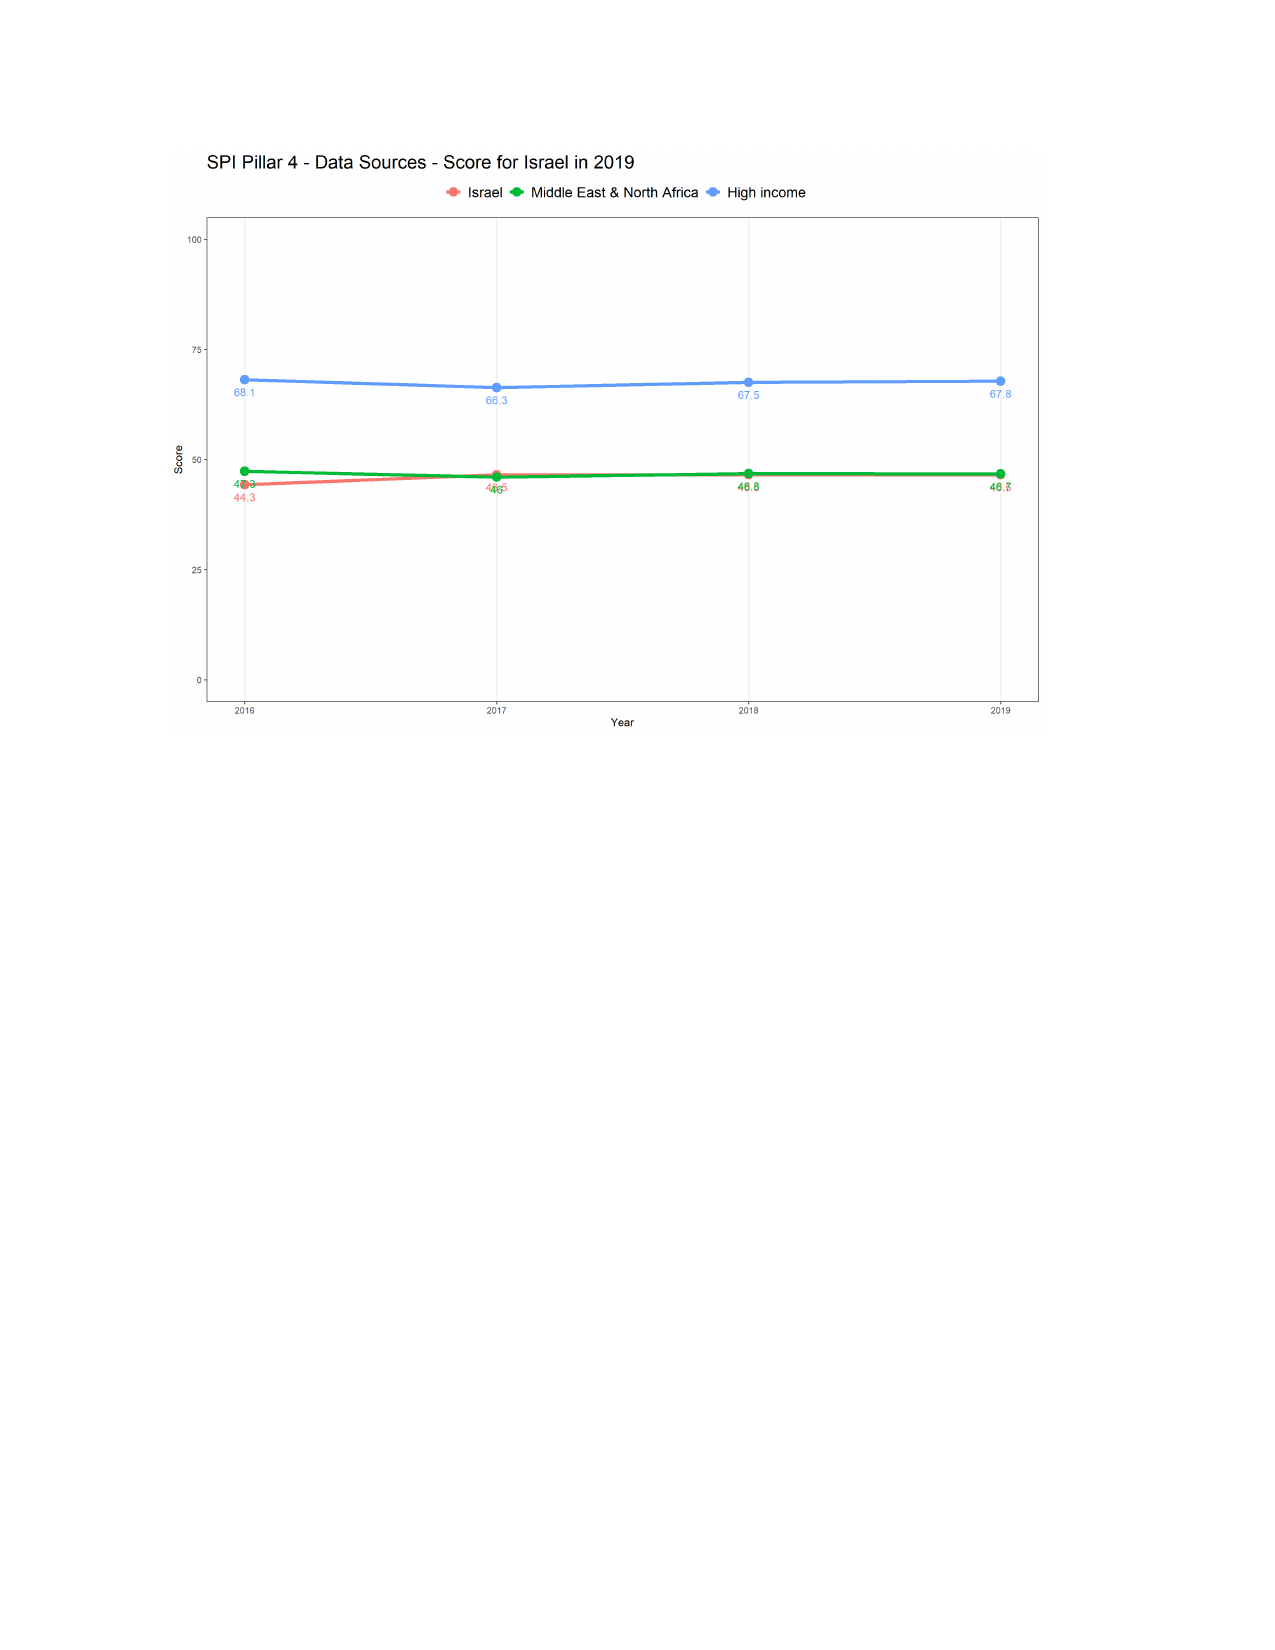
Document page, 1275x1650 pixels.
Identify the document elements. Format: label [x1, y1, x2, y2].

picture [168, 150, 1044, 734]
